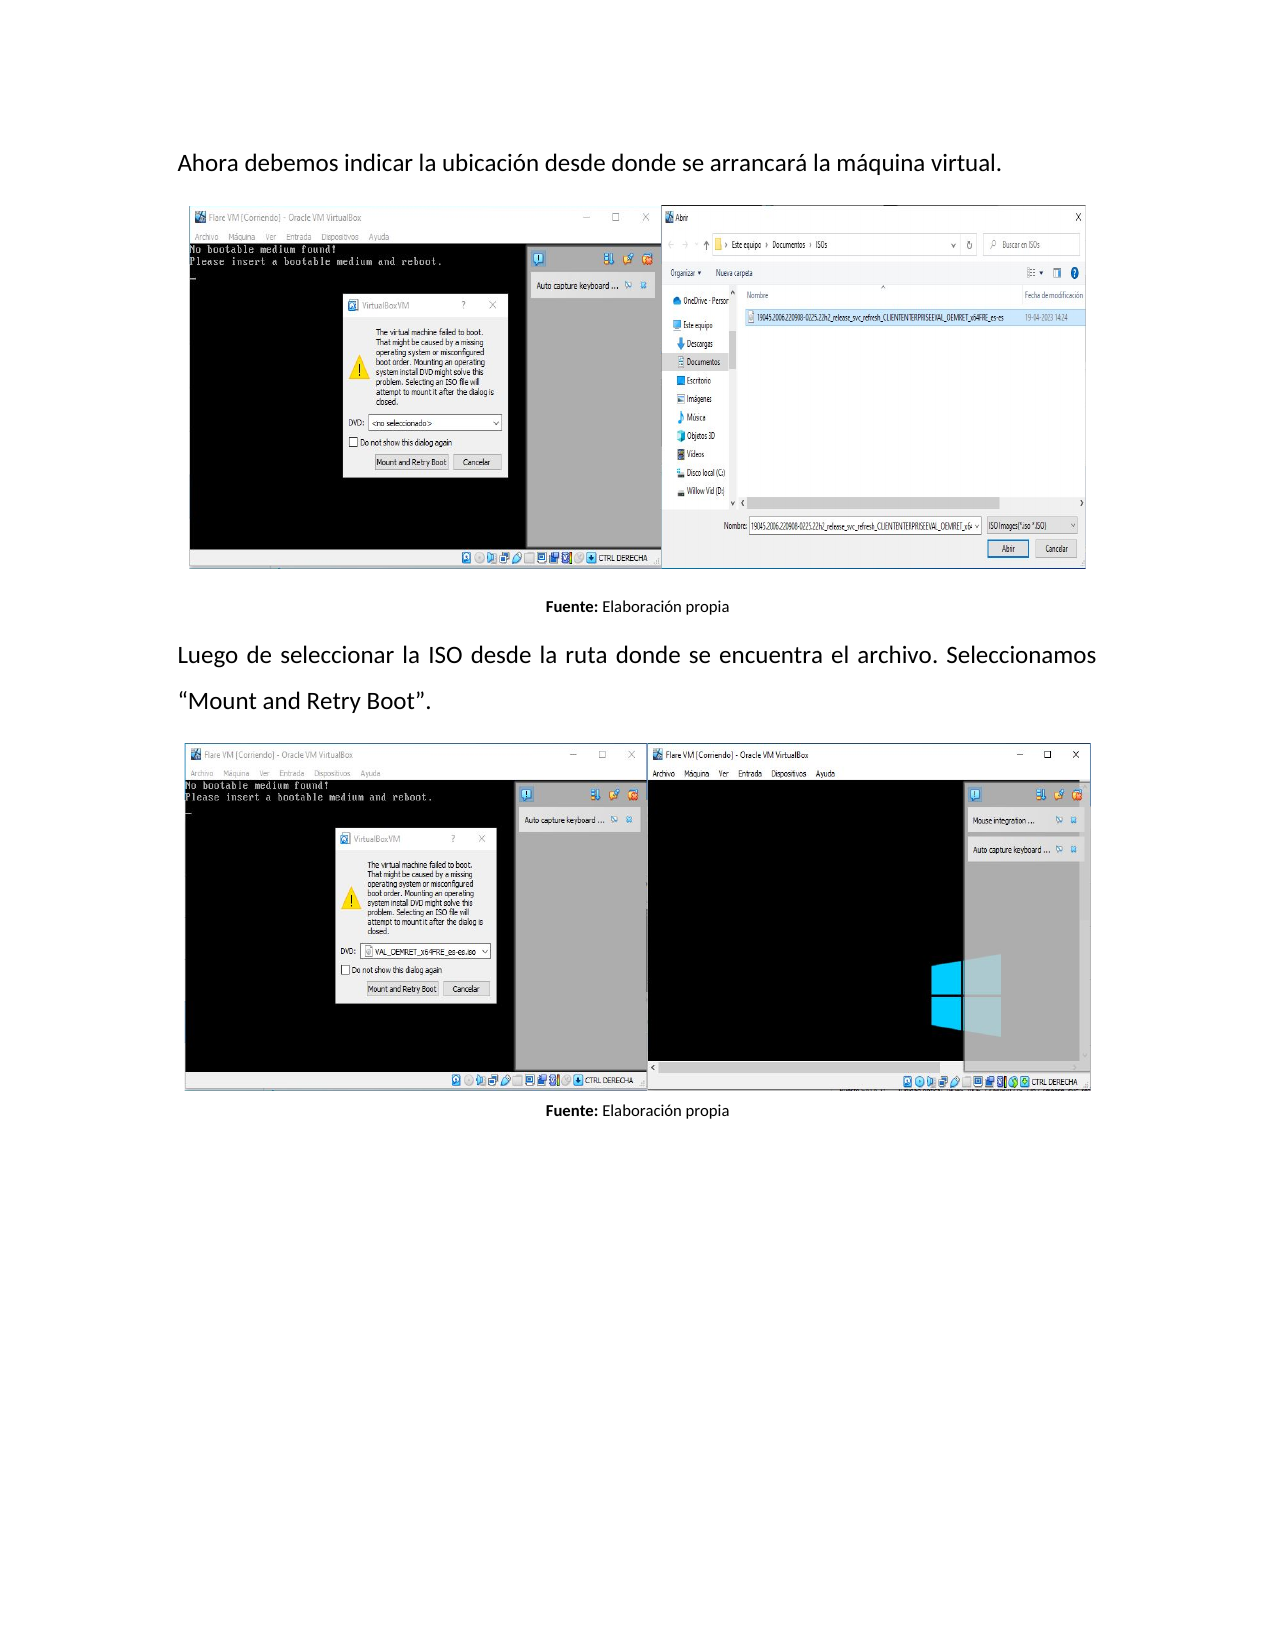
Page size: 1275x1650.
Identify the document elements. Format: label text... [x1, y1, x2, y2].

picture [184, 743, 1091, 1091]
text Luego de seleccionar la ISO desde la ruta donde se encuentra el archivo. Seleccionamos “Mount and Retry Boot”. [177, 639, 1098, 716]
picture [189, 205, 1086, 569]
text Fuente: Elaboración propia [177, 596, 1098, 617]
text Ahora debemos indicar la ubicación desde donde se arrancará la máquina virtual. [177, 148, 1098, 178]
